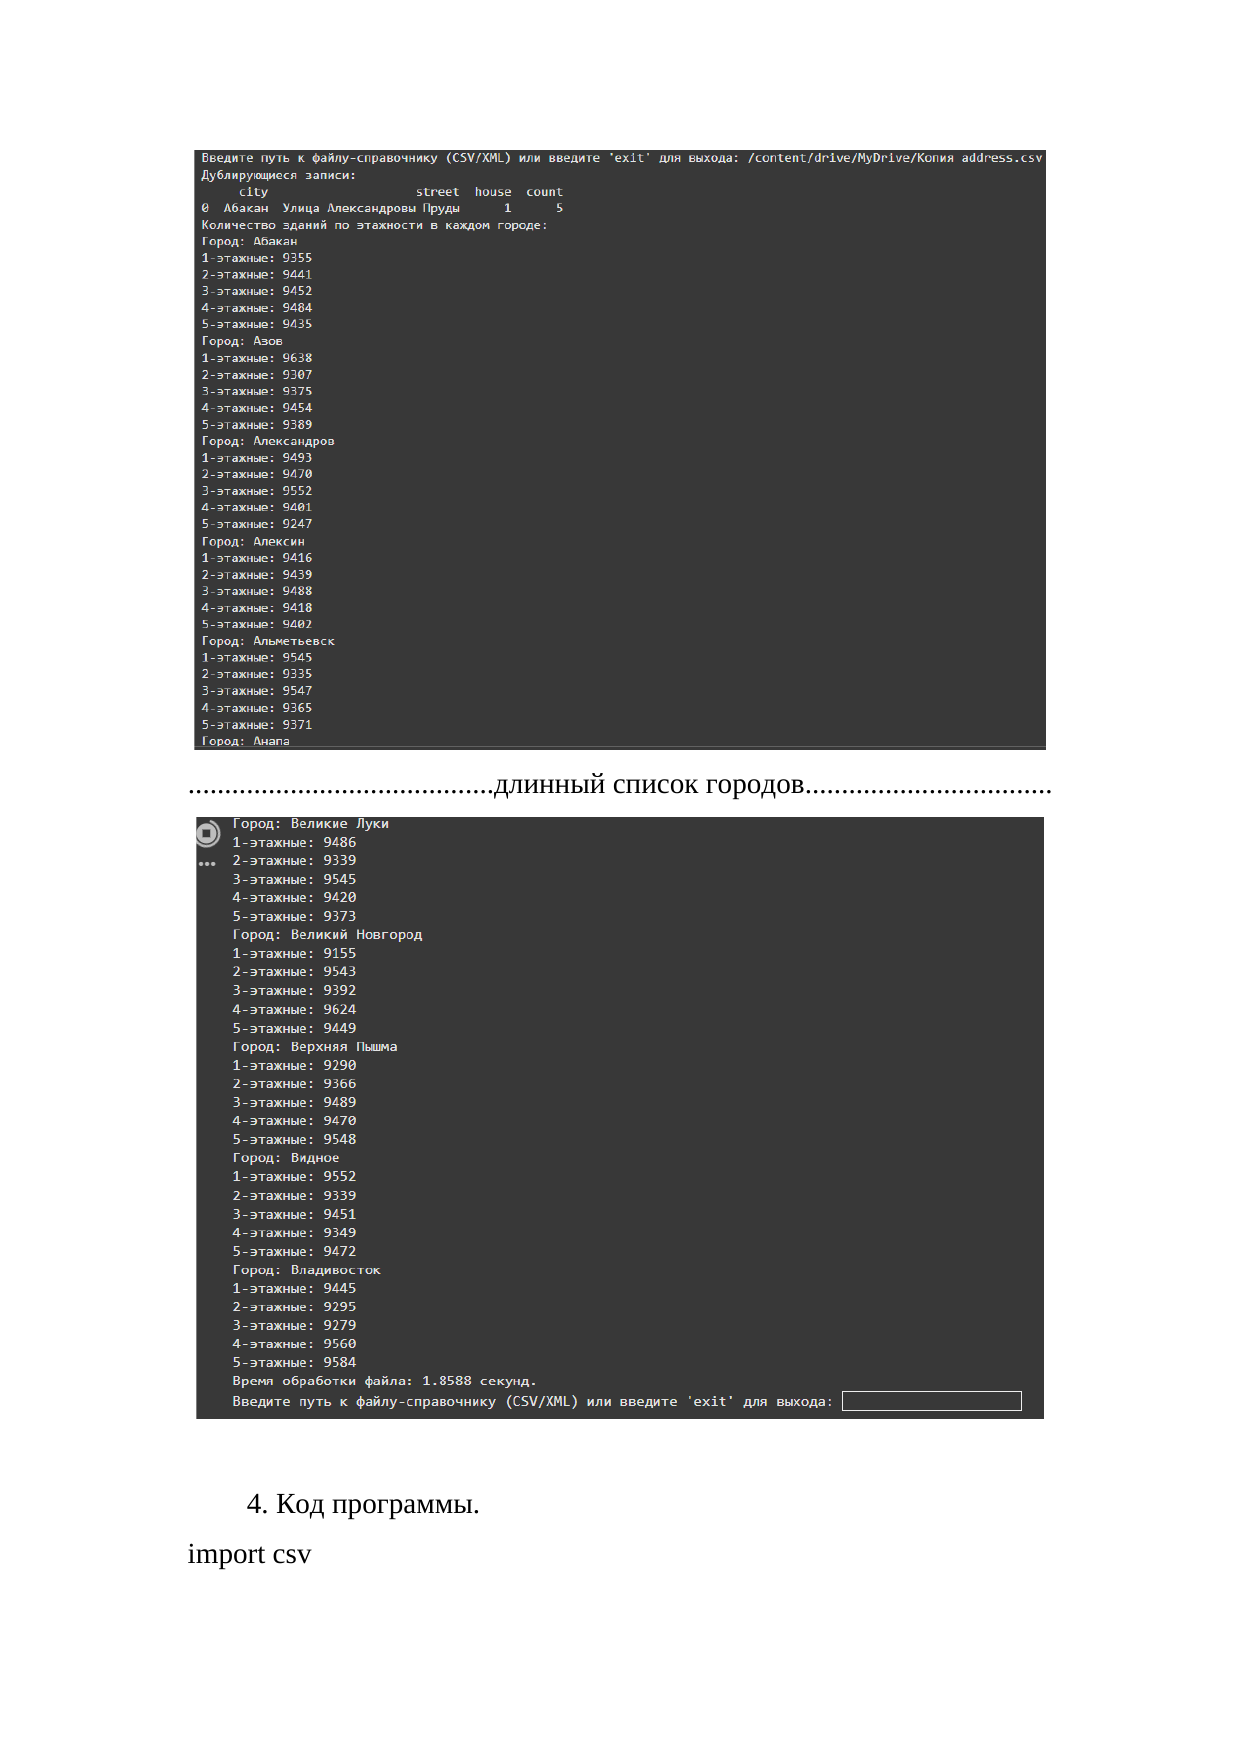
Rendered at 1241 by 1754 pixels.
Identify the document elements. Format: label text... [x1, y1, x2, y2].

list Код программы. [187, 1486, 1053, 1519]
text ..........................................длинный список городов.................................. [187, 767, 1053, 800]
picture [196, 817, 1044, 1419]
list import csv [187, 1536, 1053, 1569]
picture [194, 150, 1046, 750]
